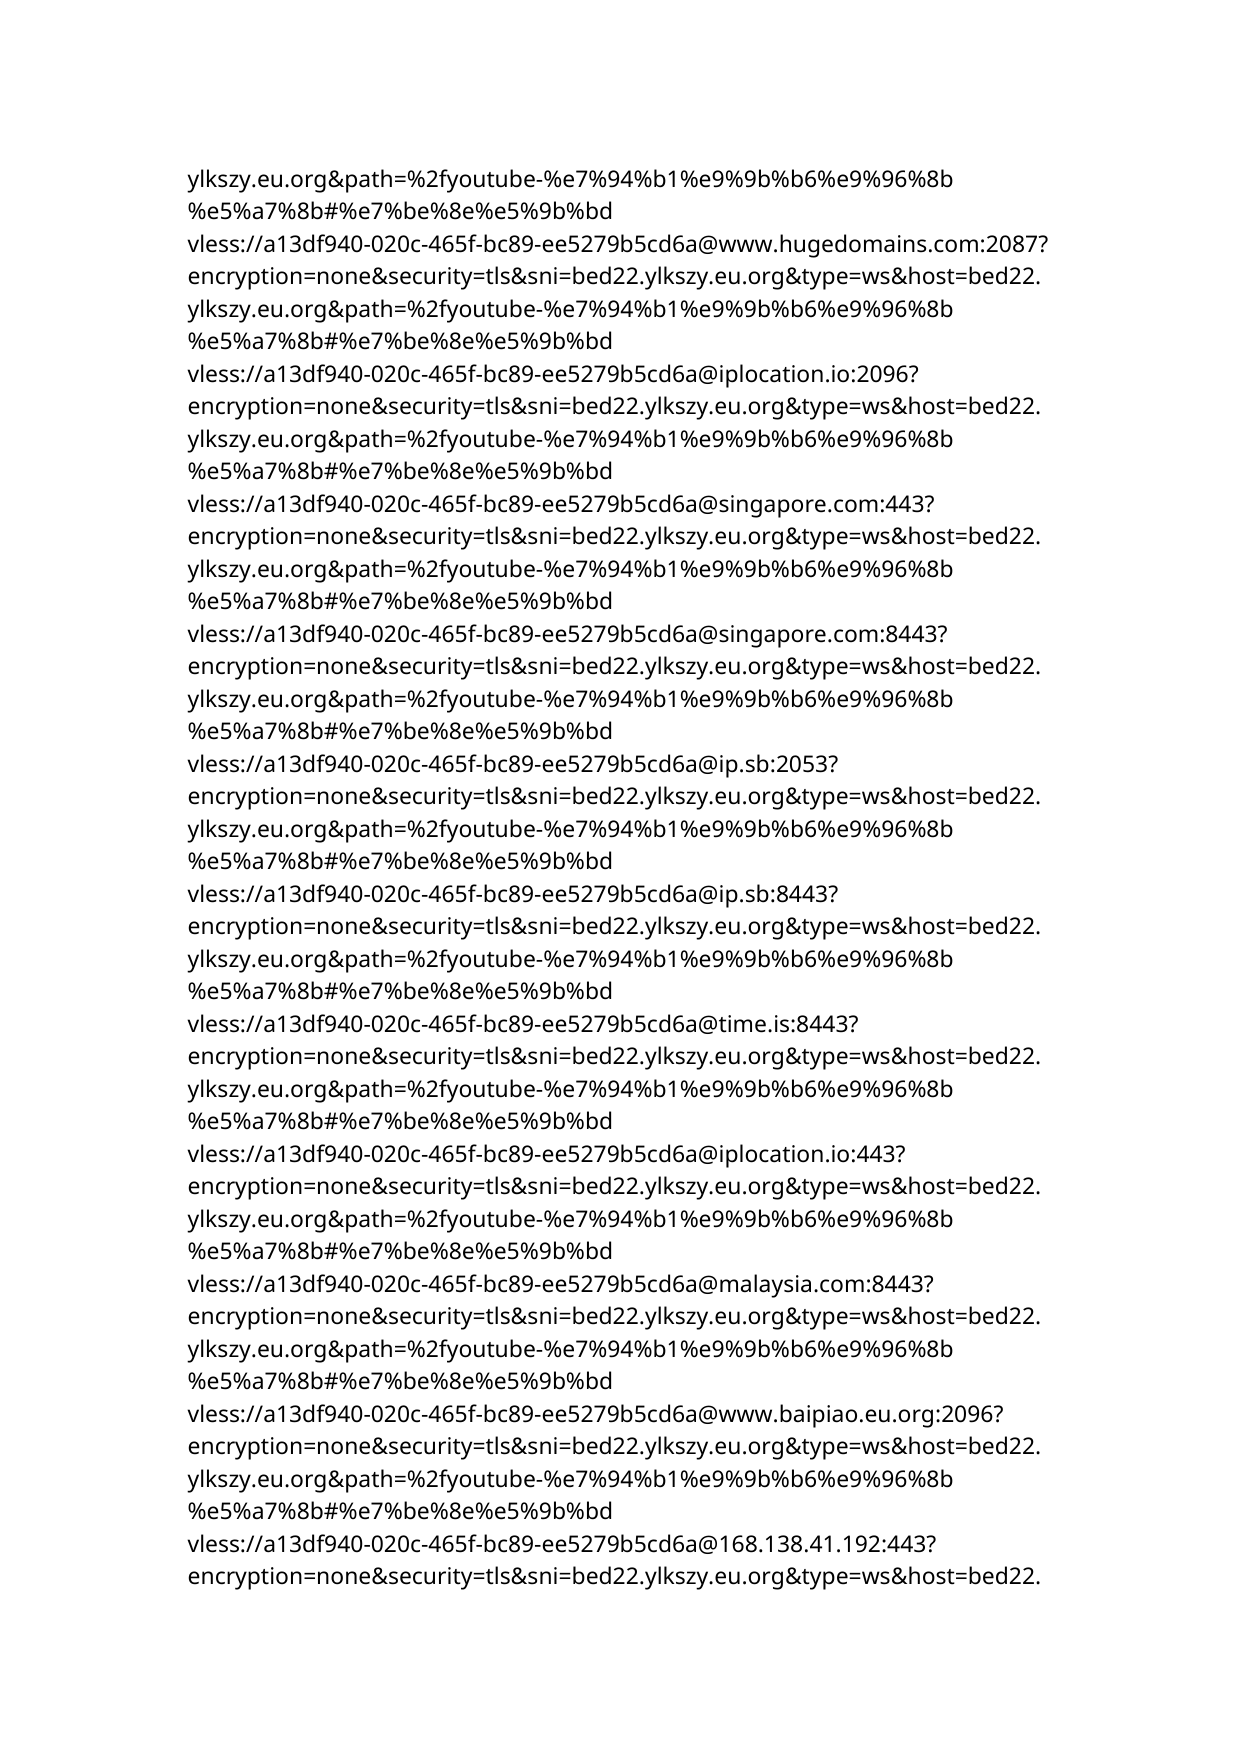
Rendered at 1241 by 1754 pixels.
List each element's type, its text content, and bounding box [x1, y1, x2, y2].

text vless://a13df940-020c-465f-bc89-ee5279b5cd6a@iplocation.io:443?encryption=none&security=tls&sni=bed22.ylkszy.eu.org&type=ws&host=bed22.ylkszy.eu.org&path=%2fyoutube-%e7%94%b1%e9%9b%b6%e9%96%8b%e5%a7%8b#%e7%be%8e%e5%9b%bd [187, 1137, 1053, 1267]
text vless://a13df940-020c-465f-bc89-ee5279b5cd6a@www.hugedomains.com:2087?encryption=none&security=tls&sni=bed22.ylkszy.eu.org&type=ws&host=bed22.ylkszy.eu.org&path=%2fyoutube-%e7%94%b1%e9%9b%b6%e9%96%8b%e5%a7%8b#%e7%be%8e%e5%9b%bd [187, 227, 1053, 357]
text vless://a13df940-020c-465f-bc89-ee5279b5cd6a@time.is:8443?encryption=none&security=tls&sni=bed22.ylkszy.eu.org&type=ws&host=bed22.ylkszy.eu.org&path=%2fyoutube-%e7%94%b1%e9%9b%b6%e9%96%8b%e5%a7%8b#%e7%be%8e%e5%9b%bd [187, 1007, 1053, 1137]
text vless://a13df940-020c-465f-bc89-ee5279b5cd6a@singapore.com:443?encryption=none&security=tls&sni=bed22.ylkszy.eu.org&type=ws&host=bed22.ylkszy.eu.org&path=%2fyoutube-%e7%94%b1%e9%9b%b6%e9%96%8b%e5%a7%8b#%e7%be%8e%e5%9b%bd [187, 487, 1053, 617]
text vless://a13df940-020c-465f-bc89-ee5279b5cd6a@iplocation.io:2096?encryption=none&security=tls&sni=bed22.ylkszy.eu.org&type=ws&host=bed22.ylkszy.eu.org&path=%2fyoutube-%e7%94%b1%e9%9b%b6%e9%96%8b%e5%a7%8b#%e7%be%8e%e5%9b%bd [187, 357, 1053, 487]
text vless://a13df940-020c-465f-bc89-ee5279b5cd6a@www.baipiao.eu.org:2096?encryption=none&security=tls&sni=bed22.ylkszy.eu.org&type=ws&host=bed22.ylkszy.eu.org&path=%2fyoutube-%e7%94%b1%e9%9b%b6%e9%96%8b%e5%a7%8b#%e7%be%8e%e5%9b%bd [187, 1397, 1053, 1527]
text vless://a13df940-020c-465f-bc89-ee5279b5cd6a@ip.sb:2053?encryption=none&security=tls&sni=bed22.ylkszy.eu.org&type=ws&host=bed22.ylkszy.eu.org&path=%2fyoutube-%e7%94%b1%e9%9b%b6%e9%96%8b%e5%a7%8b#%e7%be%8e%e5%9b%bd [187, 747, 1053, 877]
text vless://a13df940-020c-465f-bc89-ee5279b5cd6a@malaysia.com:8443?encryption=none&security=tls&sni=bed22.ylkszy.eu.org&type=ws&host=bed22.ylkszy.eu.org&path=%2fyoutube-%e7%94%b1%e9%9b%b6%e9%96%8b%e5%a7%8b#%e7%be%8e%e5%9b%bd [187, 1267, 1053, 1397]
text vless://a13df940-020c-465f-bc89-ee5279b5cd6a@ip.sb:8443?encryption=none&security=tls&sni=bed22.ylkszy.eu.org&type=ws&host=bed22.ylkszy.eu.org&path=%2fyoutube-%e7%94%b1%e9%9b%b6%e9%96%8b%e5%a7%8b#%e7%be%8e%e5%9b%bd [187, 877, 1053, 1007]
text vless://a13df940-020c-465f-bc89-ee5279b5cd6a@singapore.com:8443?encryption=none&security=tls&sni=bed22.ylkszy.eu.org&type=ws&host=bed22.ylkszy.eu.org&path=%2fyoutube-%e7%94%b1%e9%9b%b6%e9%96%8b%e5%a7%8b#%e7%be%8e%e5%9b%bd [187, 617, 1053, 747]
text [187, 1527, 1053, 1592]
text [187, 162, 1053, 227]
